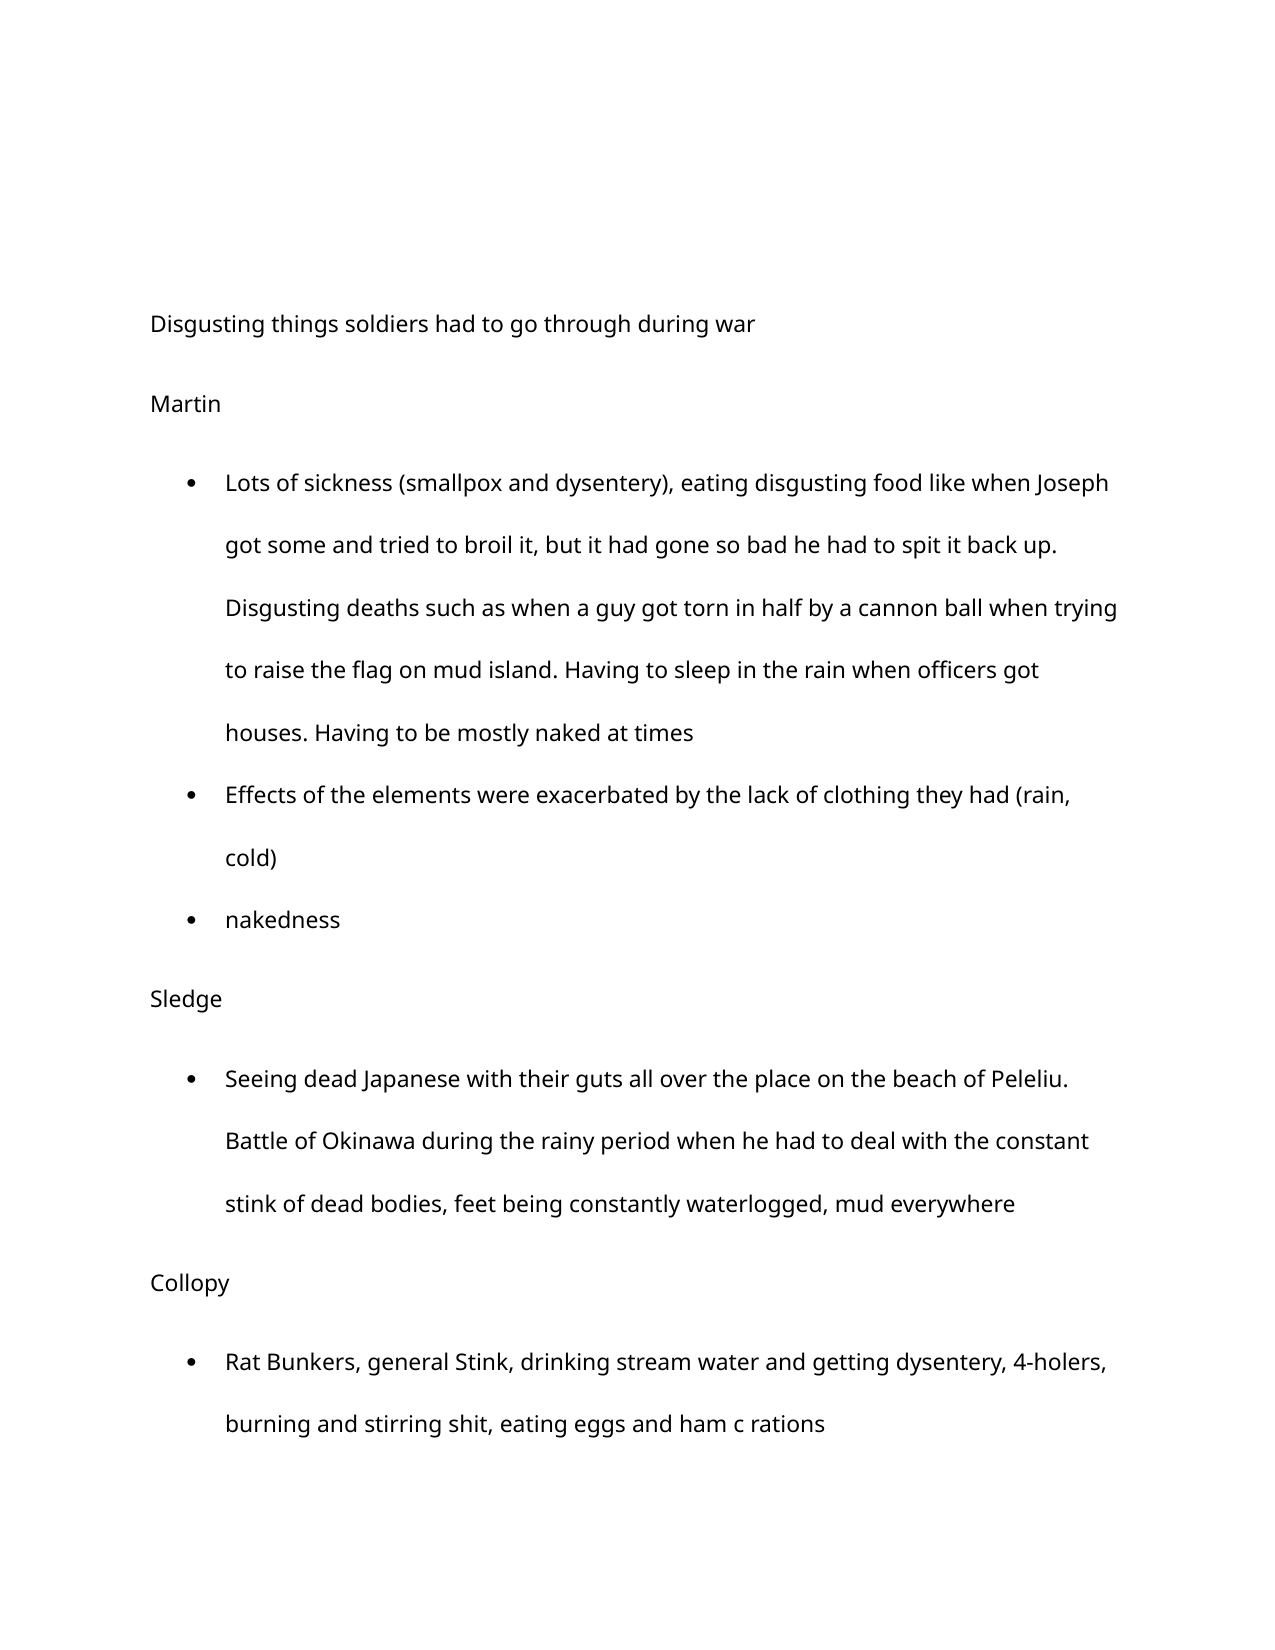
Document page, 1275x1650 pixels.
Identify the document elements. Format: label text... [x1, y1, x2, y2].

text Collopy [150, 1267, 1125, 1298]
list Rat Bunkers, general Stink, drinking stream water and getting dysentery, 4-holers, burning and stirring shit, eating eggs and ham c rations [187, 1346, 1125, 1439]
text Disgusting things soldiers had to go through during war [150, 308, 1125, 339]
text Sledge [150, 983, 1125, 1014]
list nakedness [187, 904, 1125, 935]
text Martin [150, 387, 1125, 419]
list Seeing dead Japanese with their guts all over the place on the beach of Peleliu. Battle of Okinawa during the rainy period when he had to deal with the constant stink of dead bodies, feet being constantly waterlogged, mud everywhere [187, 1062, 1125, 1219]
list Effects of the elements were exacerbated by the lack of clothing they had (rain, cold) [187, 779, 1125, 873]
list Lots of sickness (smallpox and dysentery), eating disgusting food like when Joseph got some and tried to broil it, but it had gone so bad he had to spit it back up. Disgusting deaths such as when a guy got torn in half by a cannon ball when trying to raise the flag on mud island. Having to sleep in the rain when officers got houses. Having to be mostly naked at times [187, 467, 1125, 748]
